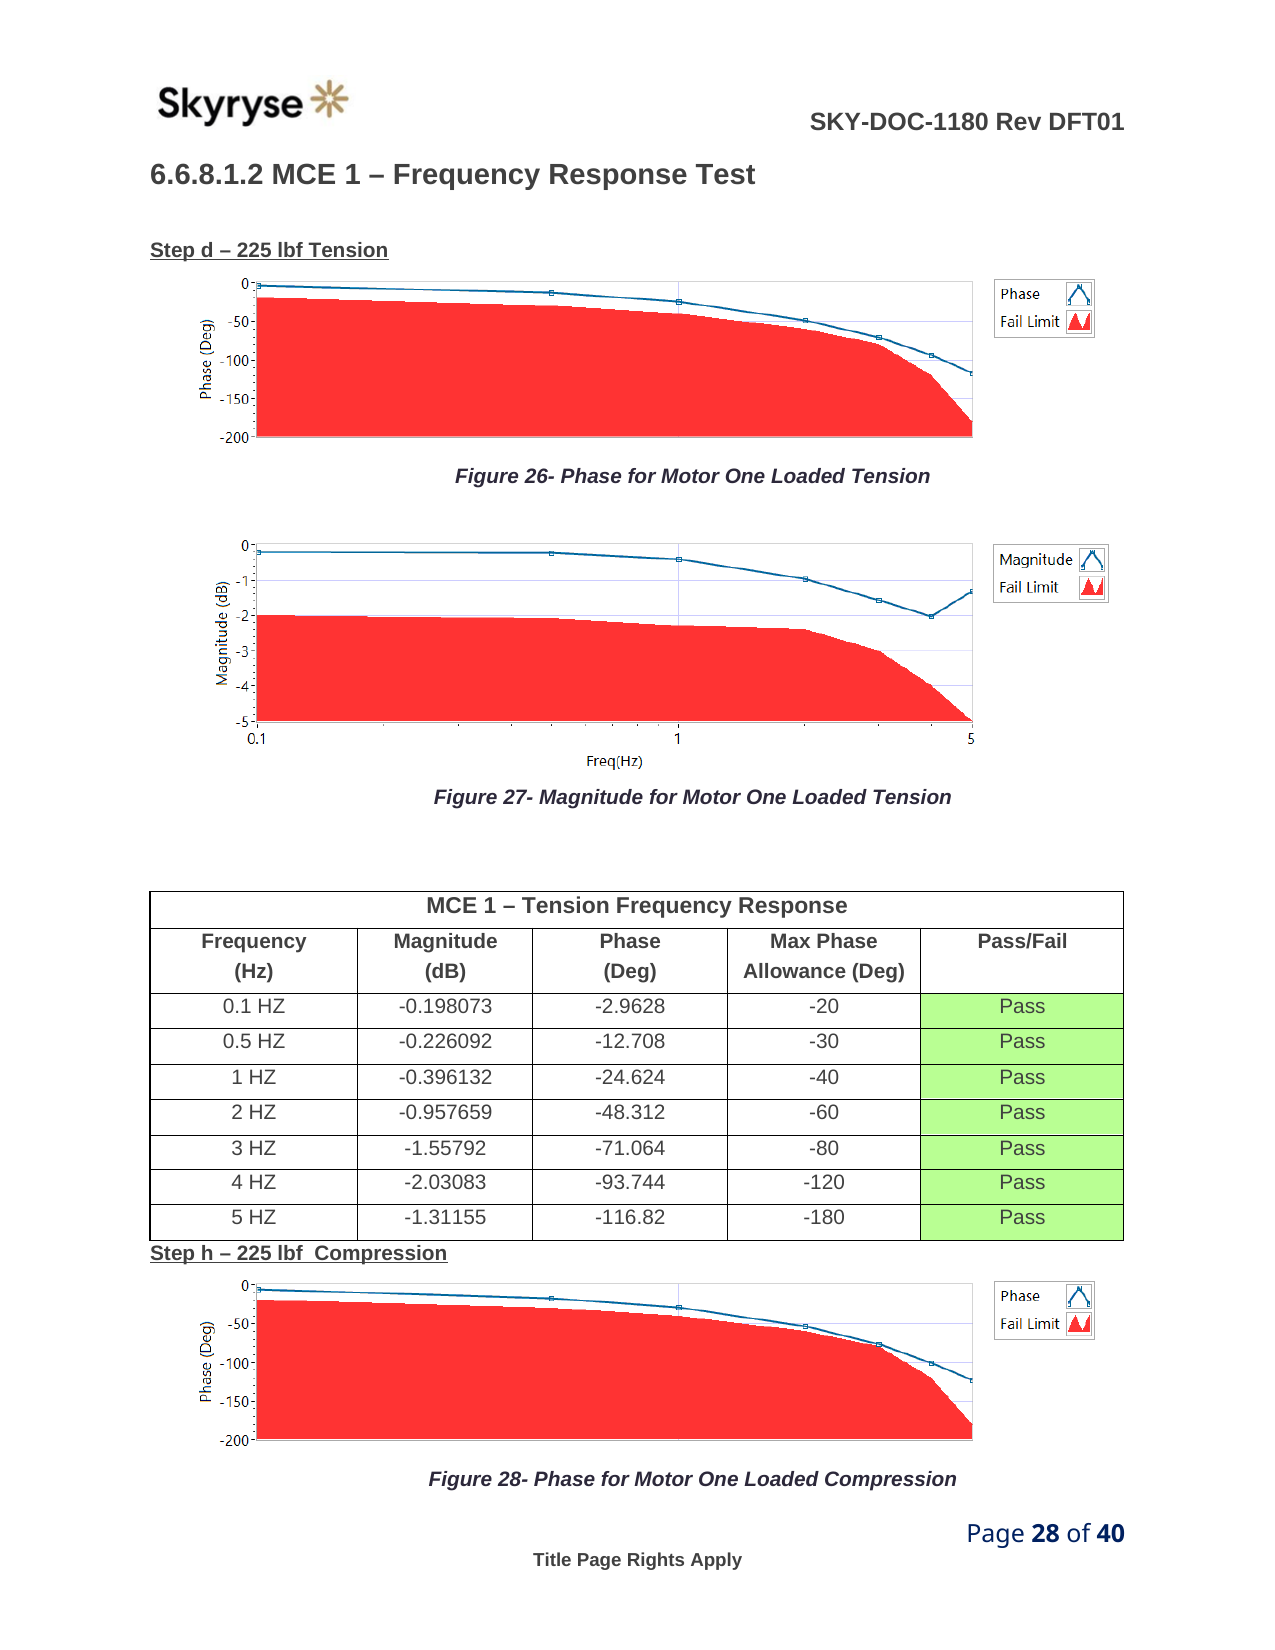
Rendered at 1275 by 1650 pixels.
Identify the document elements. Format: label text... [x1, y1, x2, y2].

text Step h – 225 lbf Compression [150, 1241, 1125, 1265]
table_cell -0.396132 [358, 1065, 532, 1098]
table_cell -180 [728, 1205, 920, 1240]
table_cell 5 HZ [151, 1205, 357, 1240]
table_cell Magnitude (dB) [358, 929, 532, 993]
text 6.6.8.1.2 MCE 1 – Frequency Response Test [150, 157, 1125, 190]
table_header MCE 1 – Tension Frequency Response [151, 892, 1123, 928]
table_cell -2.9628 [533, 994, 727, 1028]
table_cell -48.312 [533, 1100, 727, 1134]
table_cell 1 HZ [151, 1065, 357, 1098]
table_cell Pass [921, 1100, 1123, 1134]
table_cell -0.957659 [358, 1100, 532, 1134]
table_cell -116.82 [533, 1205, 727, 1240]
picture [150, 75, 357, 130]
table_cell Pass [921, 1170, 1123, 1204]
table_cell Frequency (Hz) [151, 929, 357, 993]
table_cell Pass [921, 1136, 1123, 1169]
table_cell Pass [921, 994, 1123, 1028]
table_cell -120 [728, 1170, 920, 1204]
table_cell Pass/Fail [921, 929, 1123, 993]
table_cell -60 [728, 1100, 920, 1134]
table_cell -93.744 [533, 1170, 727, 1204]
picture [150, 1276, 1125, 1456]
table_cell 2 HZ [151, 1100, 357, 1134]
table_cell -0.226092 [358, 1029, 532, 1064]
table_cell 0.5 HZ [151, 1029, 357, 1064]
text Step d – 225 lbf Tension [150, 238, 1125, 262]
table_cell 0.1 HZ [151, 994, 357, 1028]
picture [150, 273, 1125, 453]
table_cell -80 [728, 1136, 920, 1169]
table_cell 4 HZ [151, 1170, 357, 1204]
table_cell Phase (Deg) [533, 929, 727, 993]
table_cell -12.708 [533, 1029, 727, 1064]
table_cell -20 [728, 994, 920, 1028]
table_cell -0.198073 [358, 994, 532, 1028]
table_cell -1.55792 [358, 1136, 532, 1169]
table_cell Pass [921, 1029, 1123, 1064]
table_cell 3 HZ [151, 1136, 357, 1169]
table_cell -71.064 [533, 1136, 727, 1169]
picture [150, 535, 1125, 774]
table_cell Pass [921, 1065, 1123, 1098]
table_cell -40 [728, 1065, 920, 1098]
table_cell -24.624 [533, 1065, 727, 1098]
table_cell -30 [728, 1029, 920, 1064]
table_cell -2.03083 [358, 1170, 532, 1204]
table_cell Pass [921, 1205, 1123, 1240]
table_cell Max Phase Allowance (Deg) [728, 929, 920, 993]
table_cell -1.31155 [358, 1205, 532, 1240]
